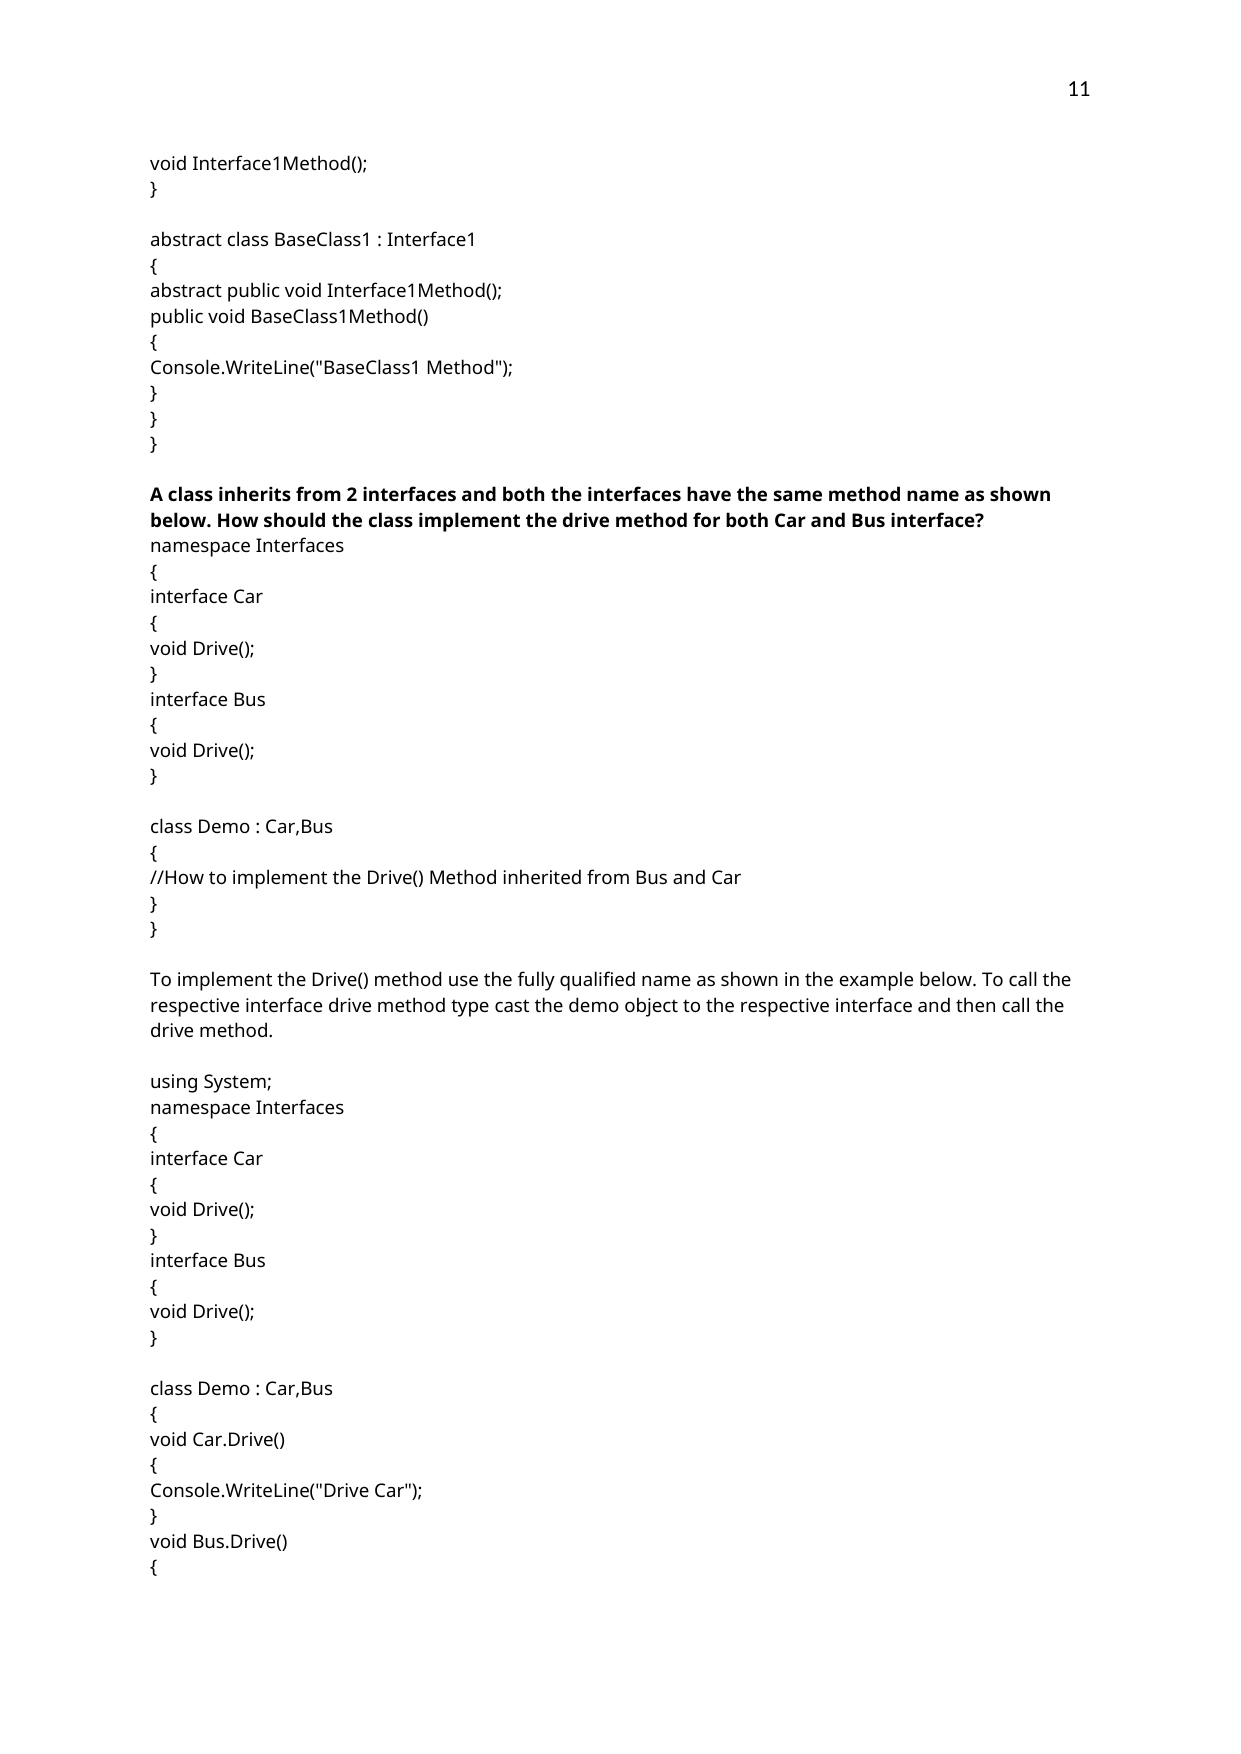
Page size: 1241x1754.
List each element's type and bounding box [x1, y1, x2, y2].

text [150, 150, 1090, 1579]
